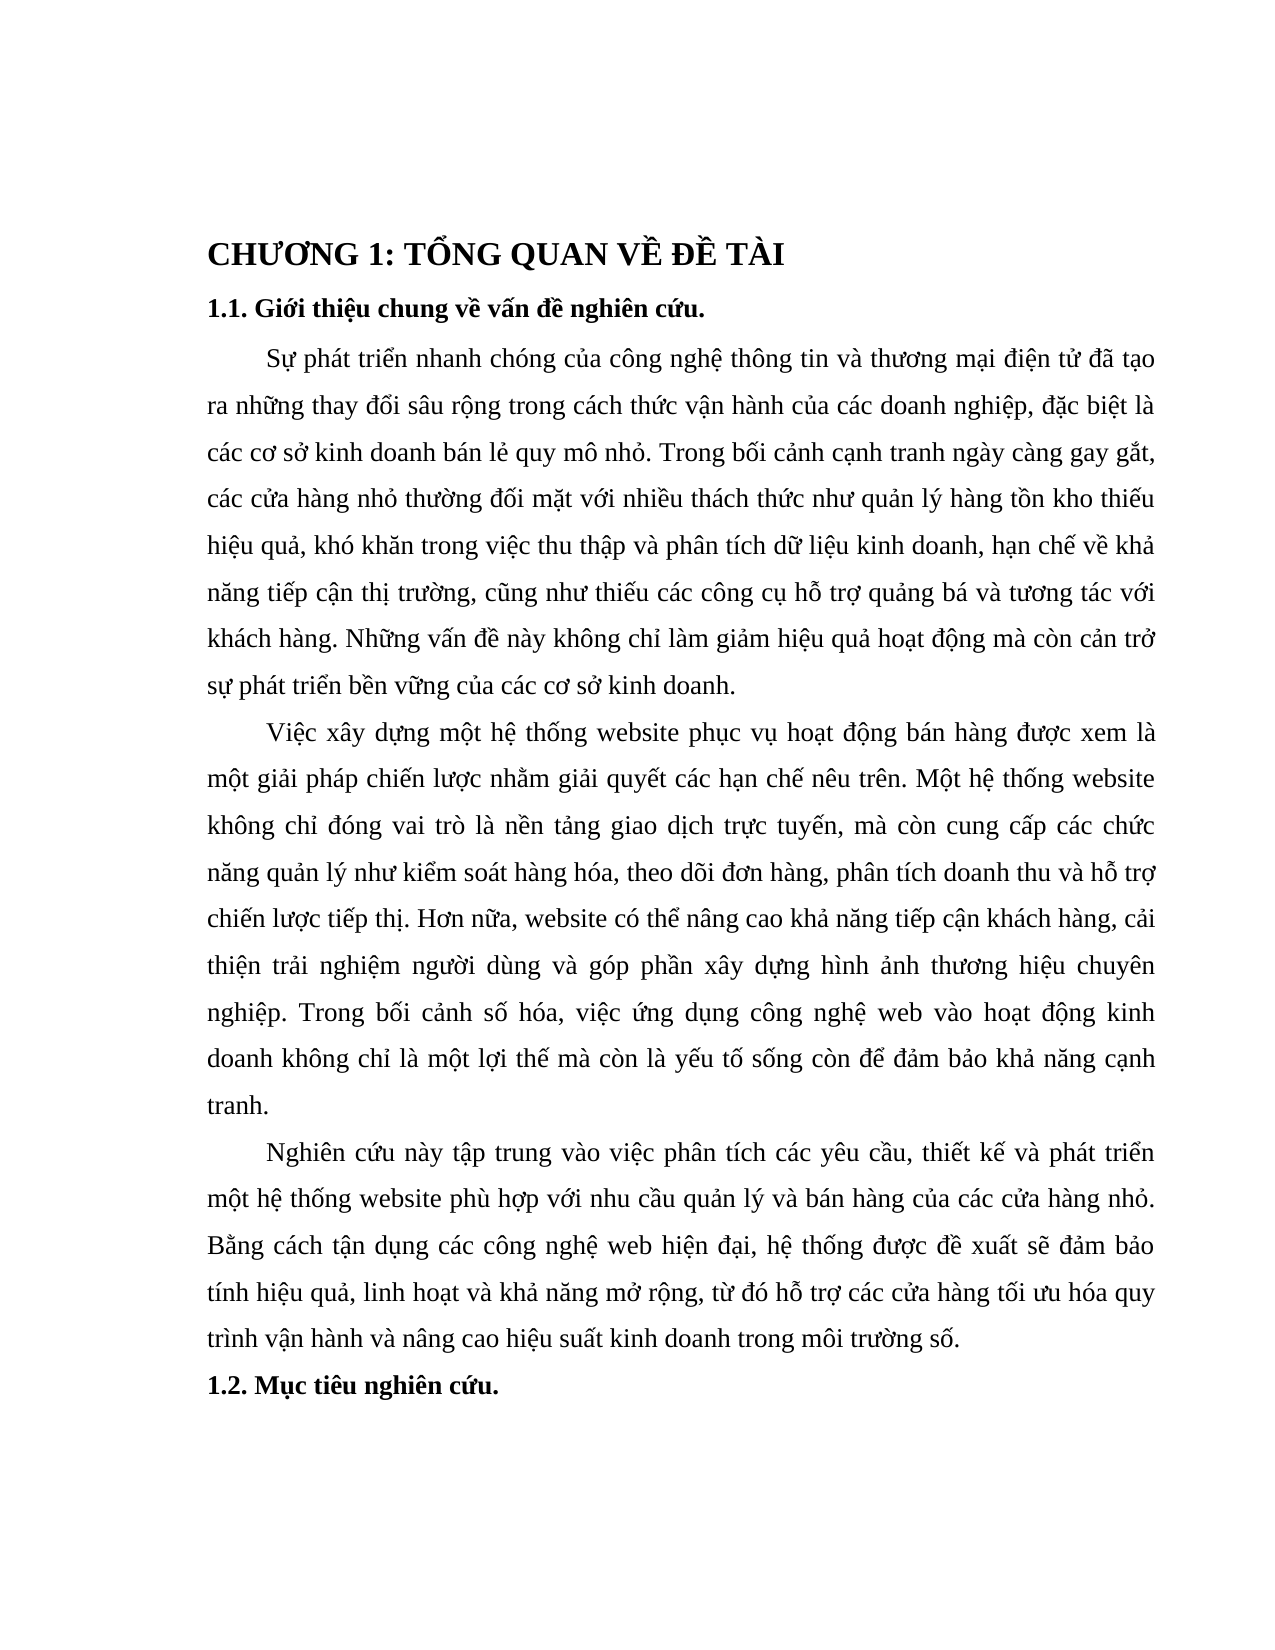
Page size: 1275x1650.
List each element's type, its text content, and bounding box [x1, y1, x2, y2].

text Nghiên cứu này tập trung vào việc phân tích các yêu cầu, thiết kế và phát triển một hệ thống website phù hợp với nhu cầu quản lý và bán hàng của các cửa hàng nhỏ. Bằng cách tận dụng các công nghệ web hiện đại, hệ thống được đề xuất sẽ đảm bảo tính hiệu quả, linh hoạt và khả năng mở rộng, từ đó hỗ trợ các cửa hàng tối ưu hóa quy trình vận hành và nâng cao hiệu suất kinh doanh trong môi trường số. [207, 1136, 1157, 1353]
text Việc xây dựng một hệ thống website phục vụ hoạt động bán hàng được xem là một giải pháp chiến lược nhằm giải quyết các hạn chế nêu trên. Một hệ thống website không chỉ đóng vai trò là nền tảng giao dịch trực tuyến, mà còn cung cấp các chức năng quản lý như kiểm soát hàng hóa, theo dõi đơn hàng, phân tích doanh thu và hỗ trợ chiến lược tiếp thị. Hơn nữa, website có thể nâng cao khả năng tiếp cận khách hàng, cải thiện trải nghiệm người dùng và góp phần xây dựng hình ảnh thương hiệu chuyên nghiệp. Trong bối cảnh số hóa, việc ứng dụng công nghệ web vào hoạt động kinh doanh không chỉ là một lợi thế mà còn là yếu tố sống còn để đảm bảo khả năng cạnh tranh. [207, 716, 1157, 1120]
text 1.1. Giới thiệu chung về vấn đề nghiên cứu. [207, 292, 1157, 323]
text CHƯƠNG 1: TỔNG QUAN VỀ ĐỀ TÀI [207, 234, 1157, 272]
text Sự phát triển nhanh chóng của công nghệ thông tin và thương mại điện tử đã tạo ra những thay đổi sâu rộng trong cách thức vận hành của các doanh nghiệp, đặc biệt là các cơ sở kinh doanh bán lẻ quy mô nhỏ. Trong bối cảnh cạnh tranh ngày càng gay gắt, các cửa hàng nhỏ thường đối mặt với nhiều thách thức như quản lý hàng tồn kho thiếu hiệu quả, khó khăn trong việc thu thập và phân tích dữ liệu kinh doanh, hạn chế về khả năng tiếp cận thị trường, cũng như thiếu các công cụ hỗ trợ quảng bá và tương tác với khách hàng. Những vấn đề này không chỉ làm giảm hiệu quả hoạt động mà còn cản trở sự phát triển bền vững của các cơ sở kinh doanh. [207, 342, 1157, 700]
text 1.2. Mục tiêu nghiên cứu. [207, 1369, 1157, 1400]
